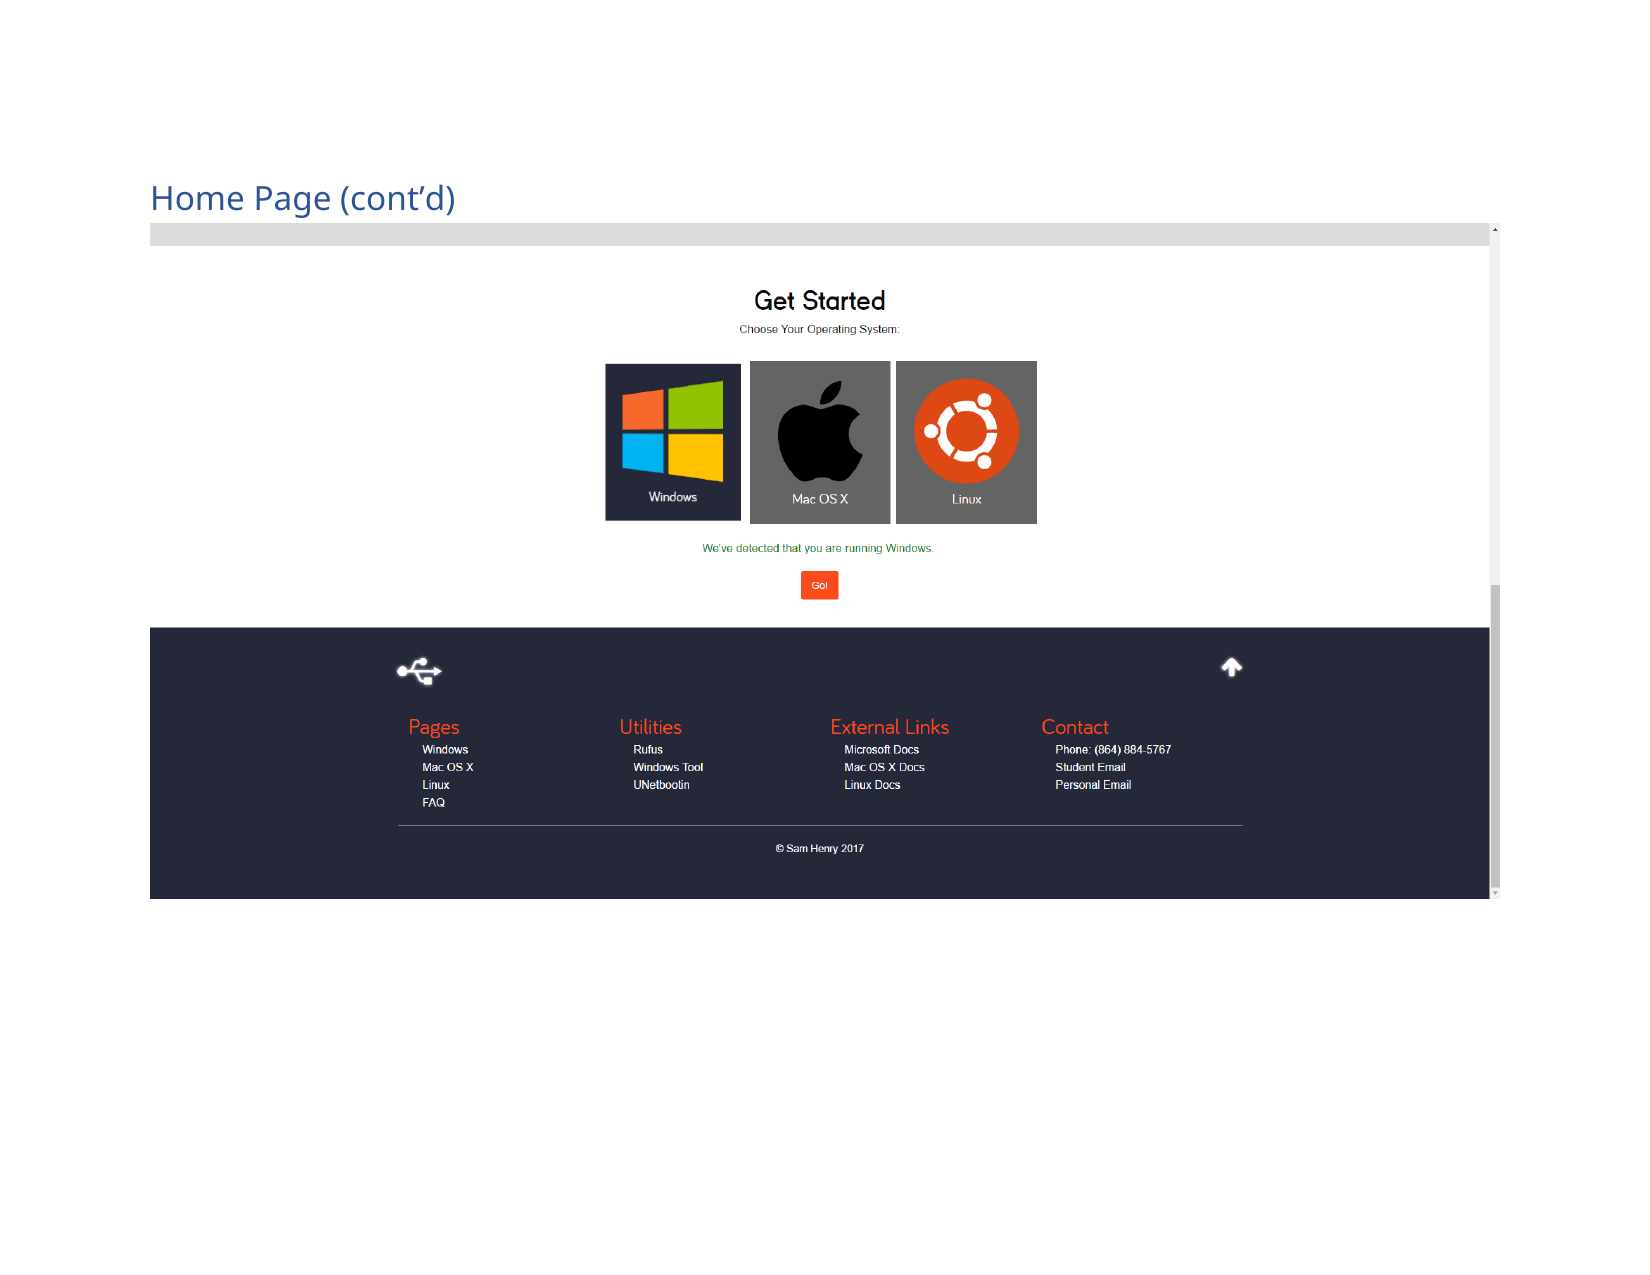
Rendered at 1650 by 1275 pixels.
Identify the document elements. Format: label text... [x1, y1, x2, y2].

picture [150, 223, 1500, 899]
subtitle Home Page (cont’d) [150, 175, 1500, 220]
